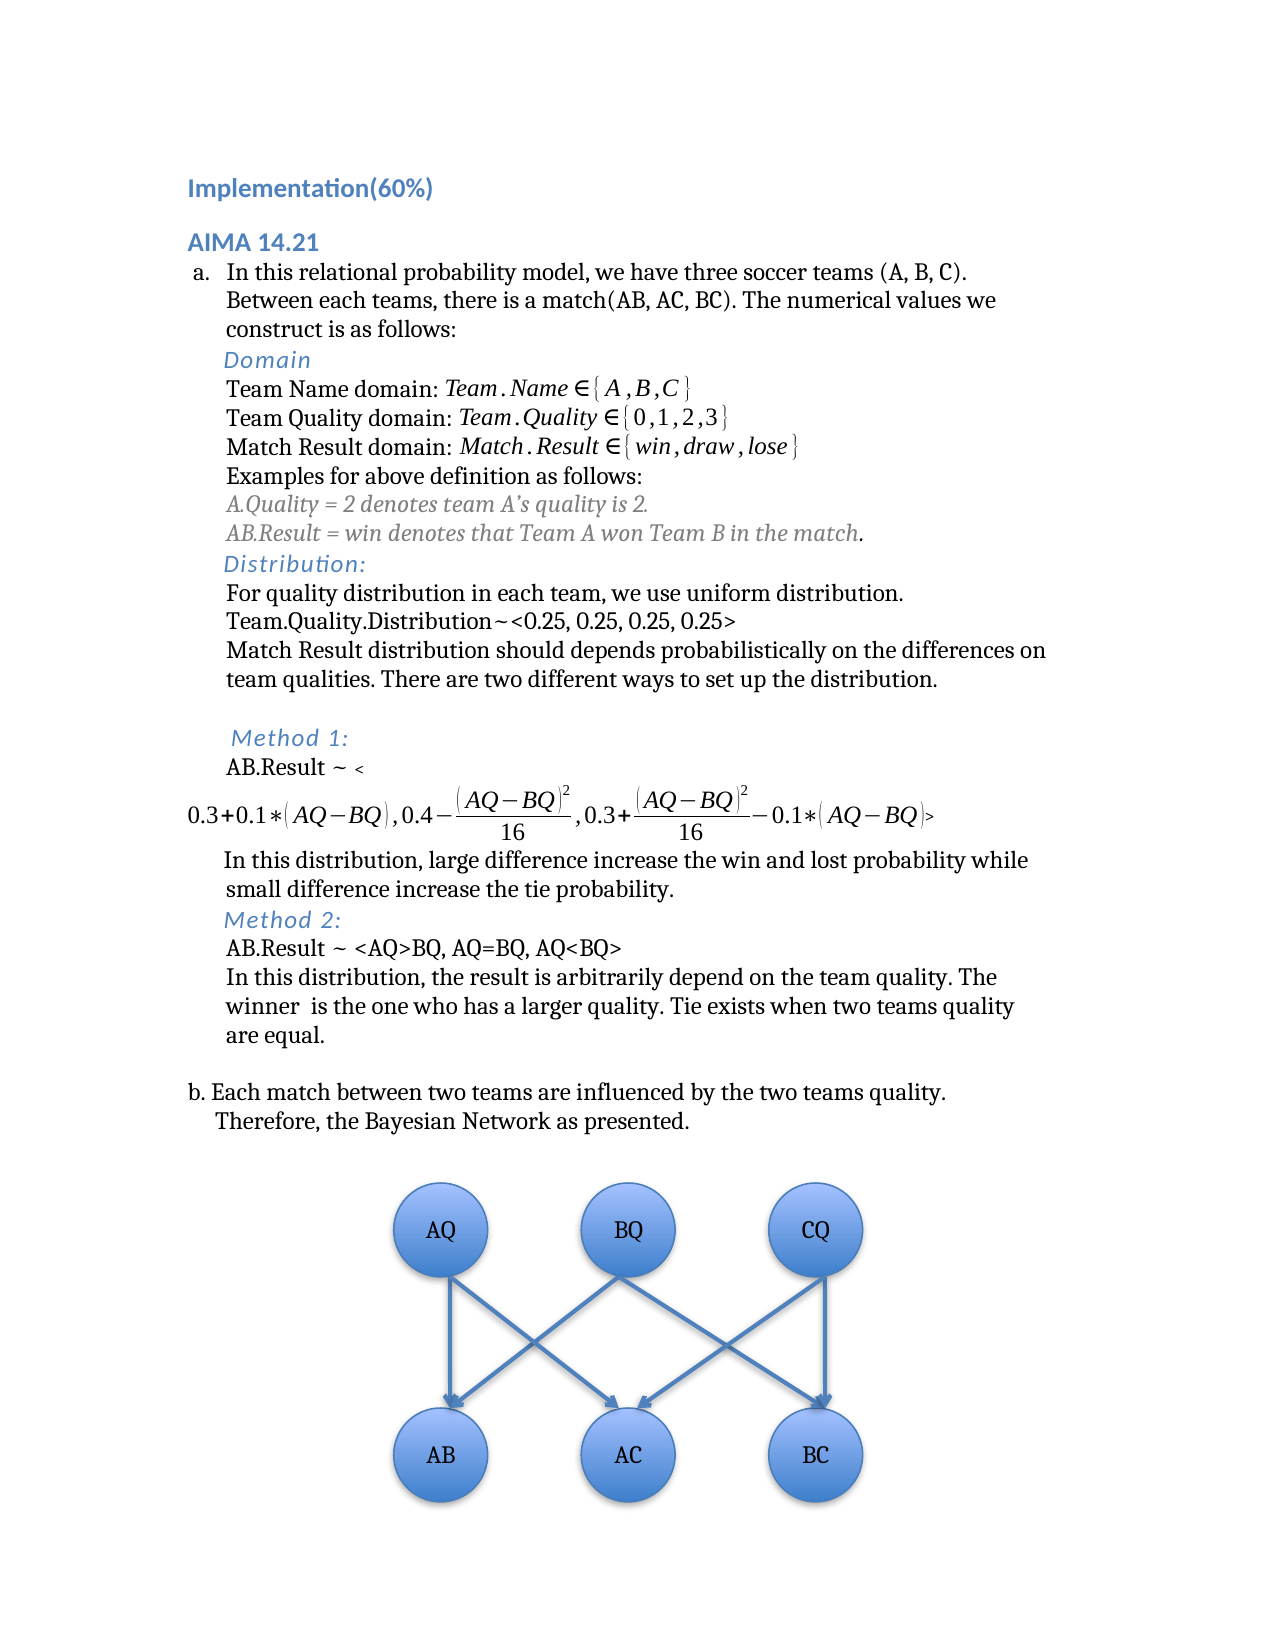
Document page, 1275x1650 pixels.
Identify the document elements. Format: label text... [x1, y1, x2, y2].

text Examples for above definition as follows: [187, 462, 1087, 490]
text winner is the one who has a larger quality. Tie exists when two teams quality [187, 992, 1087, 1021]
text In this distribution, the result is arbitrarily depend on the team quality. The [187, 963, 1087, 992]
text Match Result distribution should depends probabilistically on the differences on [187, 636, 1087, 665]
subtitle Domain [187, 344, 1087, 374]
text Match Result domain: [187, 433, 1087, 462]
text Therefore, the Bayesian Network as presented. [187, 1107, 1087, 1136]
text AB.Result ~ <> [187, 753, 1087, 846]
text team qualities. There are two different ways to set up the distribution. [187, 665, 1087, 693]
subtitle Distribution: [187, 548, 1087, 578]
text are equal. [187, 1021, 1087, 1049]
subtitle Implementation(60%) [187, 171, 1087, 204]
text AB.Result ~ <AQ>BQ, AQ=BQ, AQ<BQ> [187, 934, 1087, 963]
text a. In this relational probability model, we have three soccer teams (A, B, C). [187, 258, 1087, 286]
text small difference increase the tie probability. [187, 875, 1087, 904]
subtitle Method 1: [187, 722, 1087, 753]
text A.Quality = 2 denotes team A’s quality is 2. [187, 490, 1087, 519]
text Team.Quality.Distribution~<0.25, 0.25, 0.25, 0.25> [187, 607, 1087, 636]
text b. Each match between two teams are influenced by the two teams quality. [187, 1078, 1087, 1107]
text For quality distribution in each team, we use uniform distribution. [187, 578, 1087, 607]
subtitle Method 2: [187, 904, 1087, 934]
text Team Quality domain: [187, 403, 1087, 433]
text AB.Result = win denotes that Team A won Team B in the match. [187, 519, 1087, 548]
subtitle AIMA 14.21 [187, 225, 1087, 258]
text In this distribution, large difference increase the win and lost probability while [187, 846, 1087, 875]
text construct is as follows: [187, 315, 1087, 344]
text Team Name domain: [187, 374, 1087, 403]
text Between each teams, there is a match(AB, AC, BC). The numerical values we [187, 286, 1087, 315]
